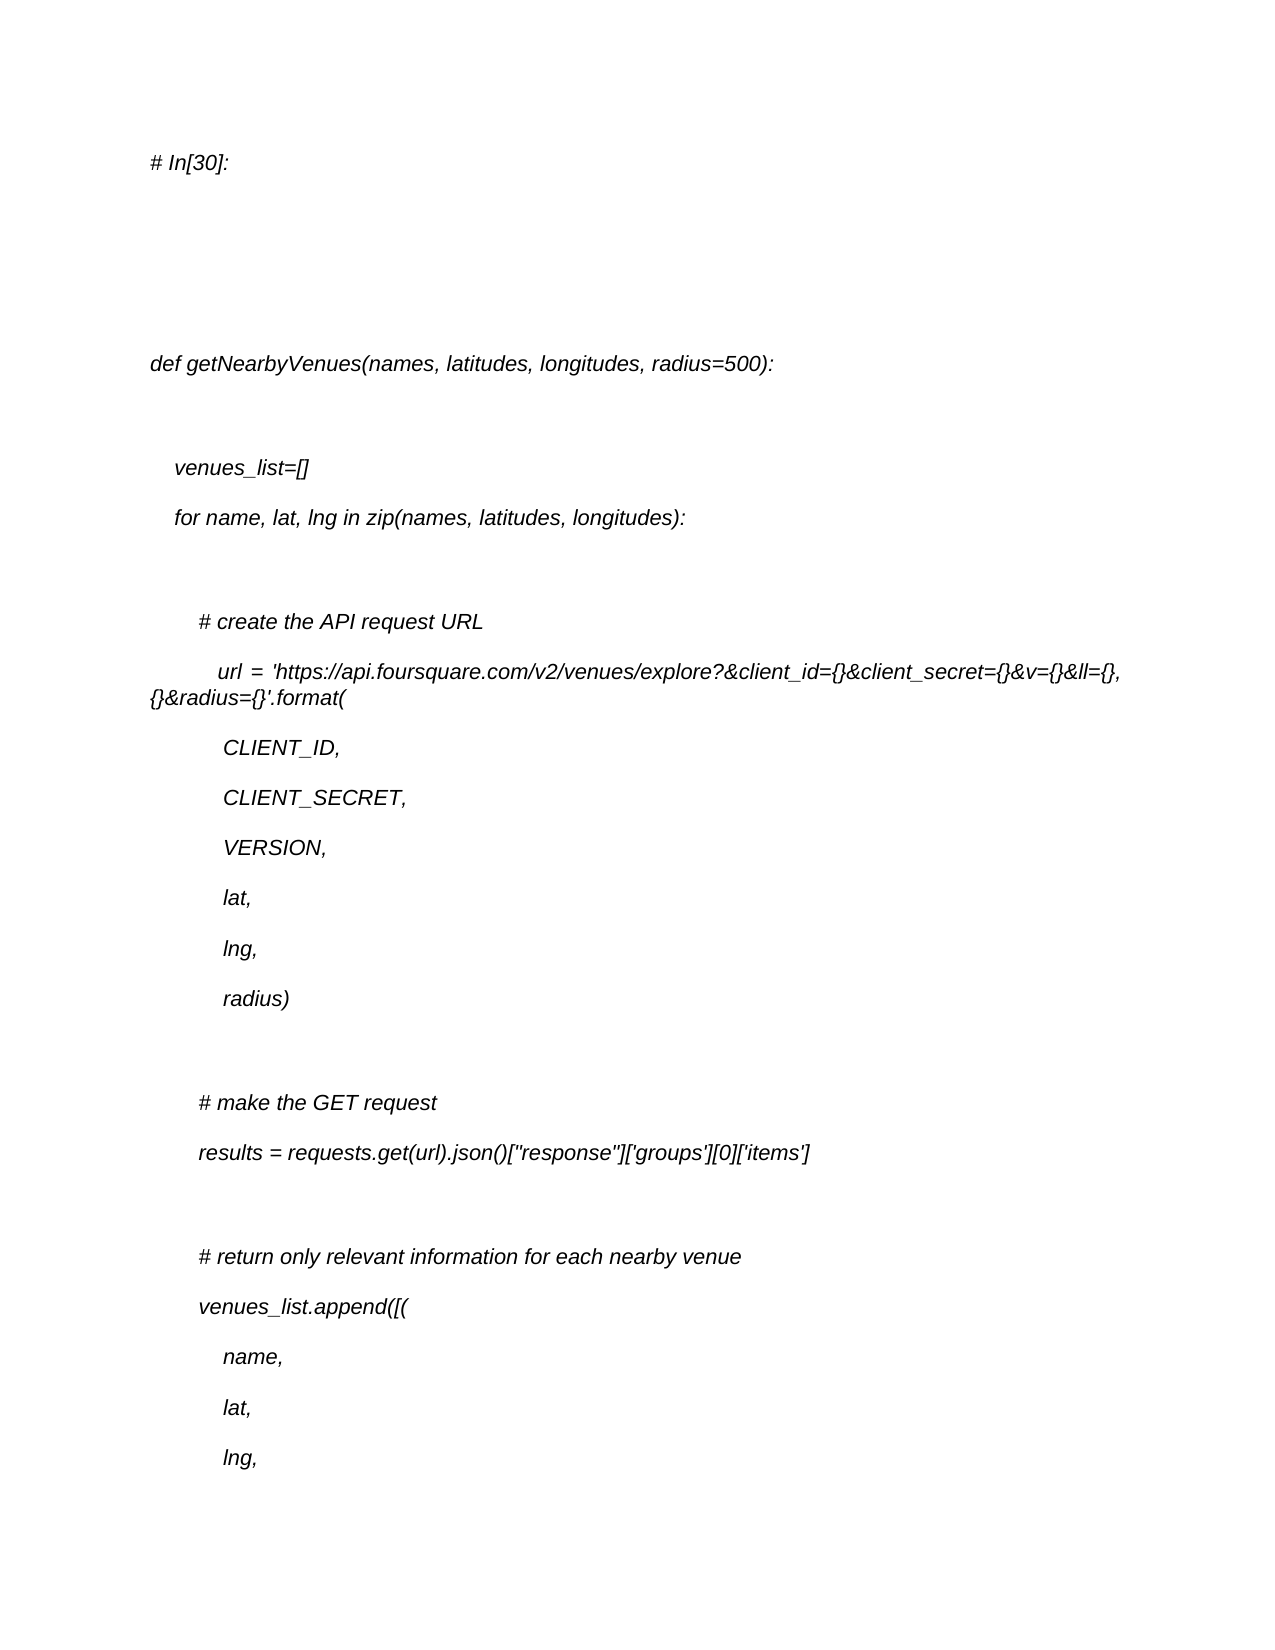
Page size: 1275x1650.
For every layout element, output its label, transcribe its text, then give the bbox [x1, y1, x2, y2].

text # create the API request URL [150, 609, 1125, 634]
text for name, lat, lng in zip(names, latitudes, longitudes): [150, 505, 1125, 530]
text venues_list=[] [150, 455, 1125, 480]
text CLIENT_SECRET, [150, 785, 1125, 810]
text name, [150, 1344, 1125, 1369]
text lat, [150, 1394, 1125, 1419]
text venues_list.append([( [150, 1294, 1125, 1319]
text url = 'https://api.foursquare.com/v2/venues/explore?&client_id={}&client_secret={}&v={}&ll={},{}&radius={}'.format( [150, 659, 1125, 709]
text lng, [150, 935, 1125, 961]
text lng, [150, 1444, 1125, 1470]
text VERSION, [150, 835, 1125, 860]
text CLIENT_ID, [150, 734, 1125, 760]
text # return only relevant information for each nearby venue [150, 1244, 1125, 1269]
text # make the GET request [150, 1089, 1125, 1115]
text lat, [150, 885, 1125, 910]
text results = requests.get(url).json()["response"]['groups'][0]['items'] [150, 1140, 1125, 1165]
text # In[30]: [150, 150, 1125, 175]
text radius) [150, 986, 1125, 1011]
text def getNearbyVenues(names, latitudes, longitudes, radius=500): [150, 351, 1125, 376]
